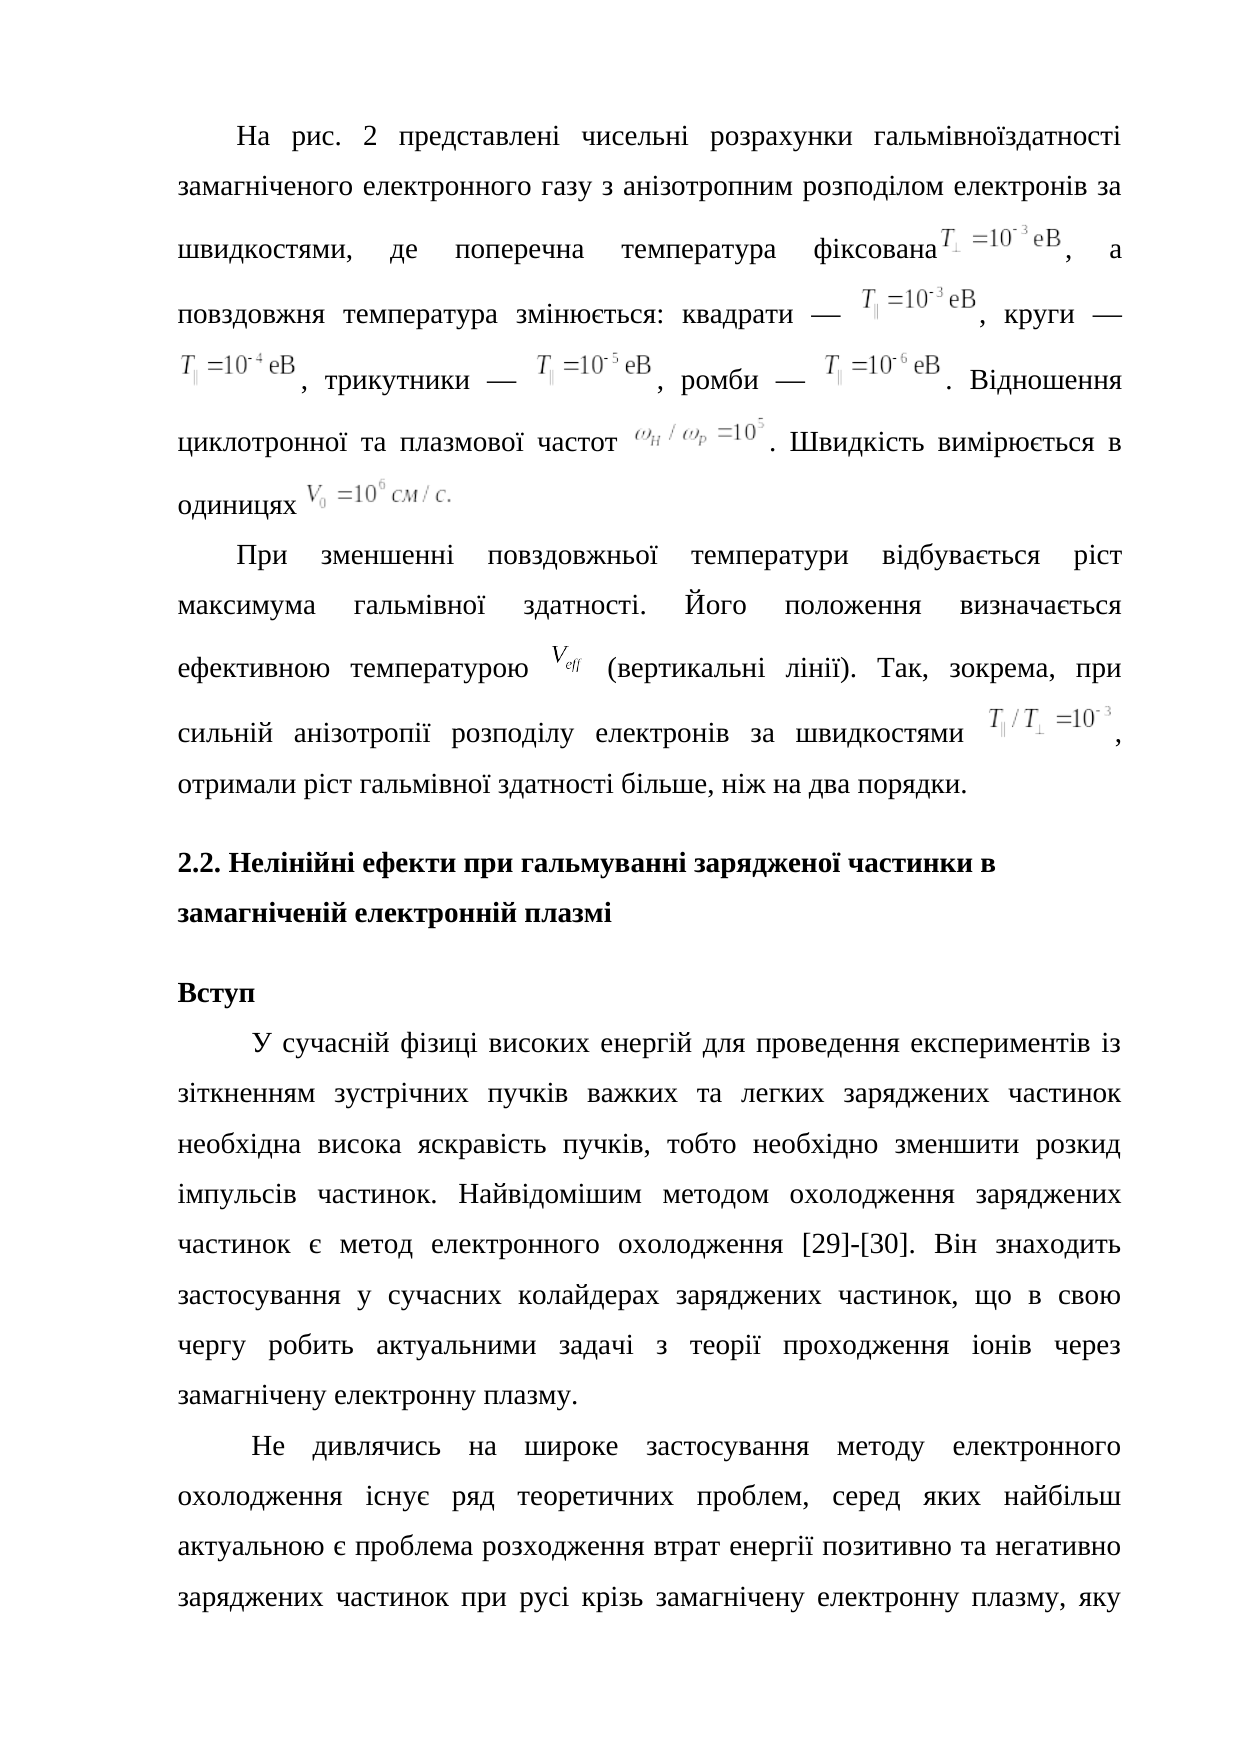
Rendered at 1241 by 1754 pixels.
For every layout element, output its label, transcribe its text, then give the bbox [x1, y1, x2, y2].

subtitle 2.2. Нелінійні ефекти при гальмуванні зарядженої частинки в замагніченій електронній плазмі [177, 845, 1122, 929]
text При зменшеннi повздовжньої температури вiдбувається рiст максимума гальмiвної здатностi. Його положення визначається ефективною температурою (вертикальнi лiнiї). Так, зокрема, при сильнiй анiзотропiї розподiлу електронiв за швидкостями , отримали рiст гальмiвної здатностi бiльше, нiж на два порядки. [177, 537, 1122, 799]
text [177, 1428, 1122, 1612]
subtitle Вступ [177, 975, 1122, 1008]
text У сучасній фізиці високих енергій для проведення експериментів із зіткненням зустрічних пучків важких та легких заряджених частинок необхідна висока яскравість пучків, тобто необхідно зменшити розкид імпульсів частинок. Найвідомішим методом охолодження заряджених частинок є метод електронного охолодження [29]-[30]. Він знаходить застосування у сучасних колайдерах заряджених частинок, що в свою чергу робить актуальними задачі з теорії проходження іонів через замагнічену електронну плазму. [177, 1025, 1122, 1411]
